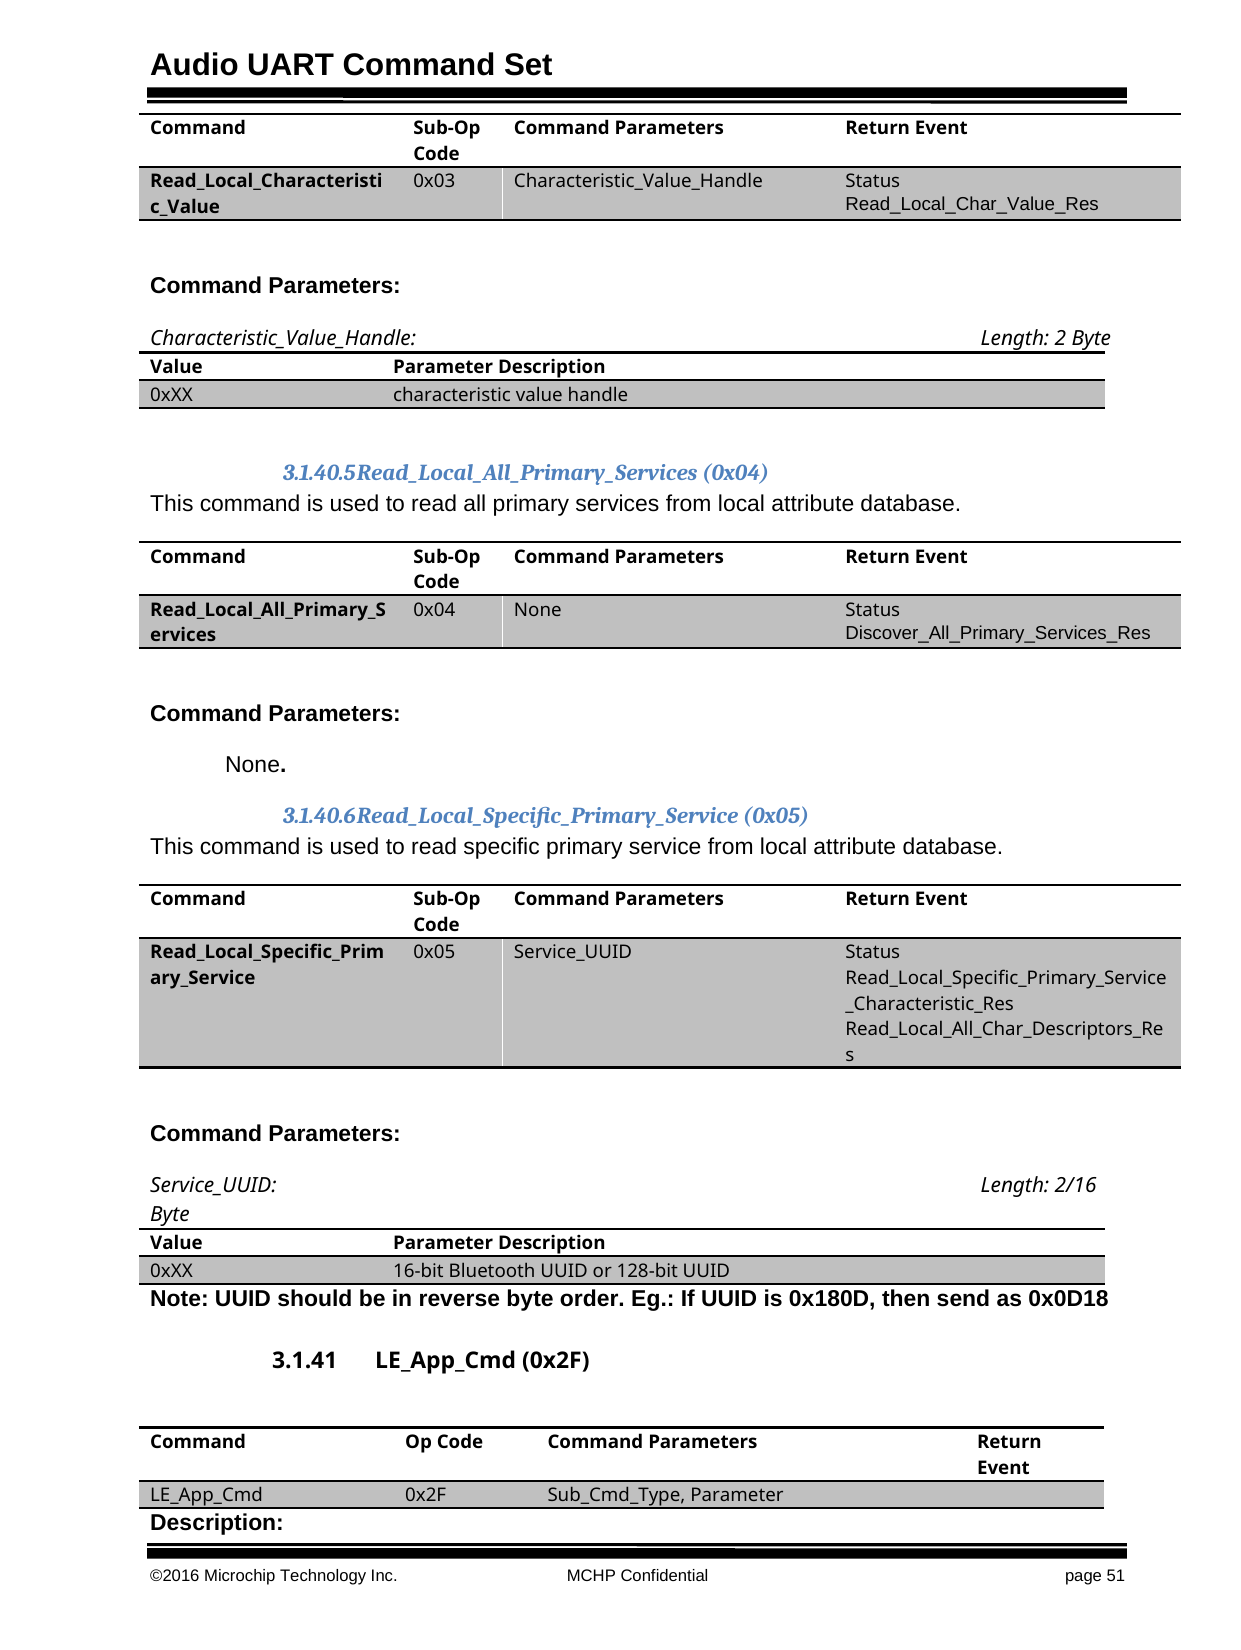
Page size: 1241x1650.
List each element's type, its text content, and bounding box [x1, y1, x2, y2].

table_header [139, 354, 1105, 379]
text None. [150, 751, 1125, 778]
text This command is used to read all primary services from local attribute database. [150, 490, 1125, 516]
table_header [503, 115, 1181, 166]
text Service_UUID: Length: 2/16 Byte [150, 1171, 1125, 1227]
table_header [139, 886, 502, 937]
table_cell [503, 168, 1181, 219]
text Characteristic_Value_Handle: Length: 2 Byte [150, 323, 1125, 351]
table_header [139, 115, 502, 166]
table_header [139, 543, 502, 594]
subtitle LE_App_Cmd (0x2F) [272, 1344, 1125, 1375]
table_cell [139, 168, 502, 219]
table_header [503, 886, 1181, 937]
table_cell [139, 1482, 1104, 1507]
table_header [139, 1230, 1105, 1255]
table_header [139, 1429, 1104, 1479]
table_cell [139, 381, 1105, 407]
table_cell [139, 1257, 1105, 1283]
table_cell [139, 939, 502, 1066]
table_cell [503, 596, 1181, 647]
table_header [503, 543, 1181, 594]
text Command Parameters: [150, 1119, 1125, 1146]
text Note: UUID should be in reverse byte order. Eg.: If UUID is 0x180D, then send as 0x0D18 [150, 1285, 1125, 1311]
text Command Parameters: [150, 272, 1125, 298]
subtitle Read_Local_Specific_Primary_Service (0x05) [283, 802, 1125, 829]
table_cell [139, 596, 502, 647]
text This command is used to read specific primary service from local attribute database. [150, 833, 1125, 859]
text Description: [150, 1509, 1125, 1536]
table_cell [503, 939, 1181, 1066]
text Command Parameters: [150, 700, 1125, 727]
subtitle Read_Local_All_Primary_Services (0x04) [283, 460, 1125, 486]
